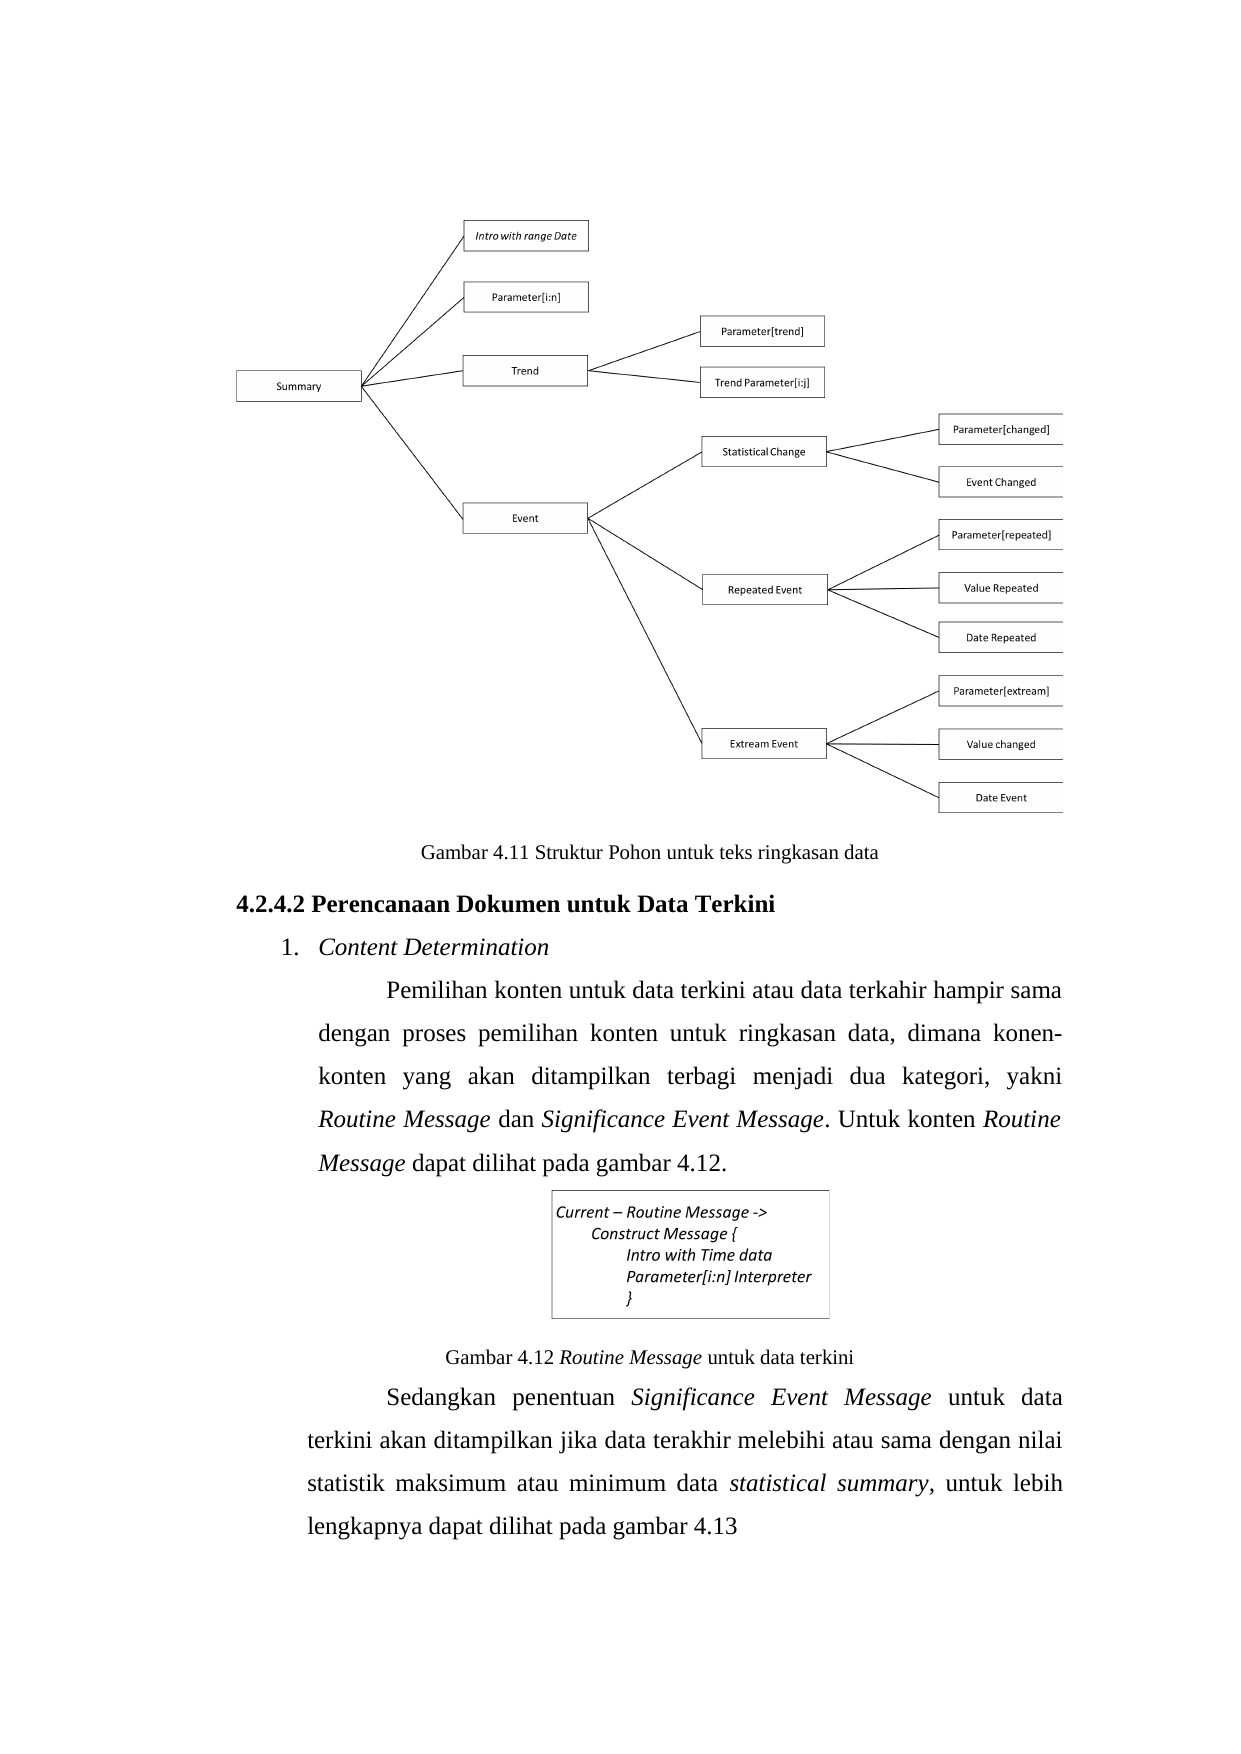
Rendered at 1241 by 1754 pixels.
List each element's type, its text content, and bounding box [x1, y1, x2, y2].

text Sedangkan penentuan Significance Event Message untuk data terkini akan ditampilkan jika data terakhir melebihi atau sama dengan nilai statistik maksimum atau minimum data statistical summary, untuk lebih lengkapnya dapat dilihat pada gambar 4.13 [307, 1382, 1063, 1540]
text Gambar 4.12 Routine Message untuk data terkini [236, 1345, 1063, 1369]
picture [545, 1190, 830, 1319]
list Content Determination [281, 932, 1063, 961]
list Perencanaan Dokumen untuk Data Terkini [236, 889, 1063, 918]
text Gambar 4.11 Struktur Pohon untuk teks ringkasan data [236, 840, 1063, 864]
list Pemilihan konten untuk data terkini atau data terkahir hampir sama dengan proses pemilihan konten untuk ringkasan data, dimana konen-konten yang akan ditampilkan terbagi menjadi dua kategori, yakni Routine Message dan Significance Event Message. Untuk konten Routine Message dapat dilihat pada gambar 4.12. [318, 975, 1063, 1176]
picture [236, 220, 1063, 813]
